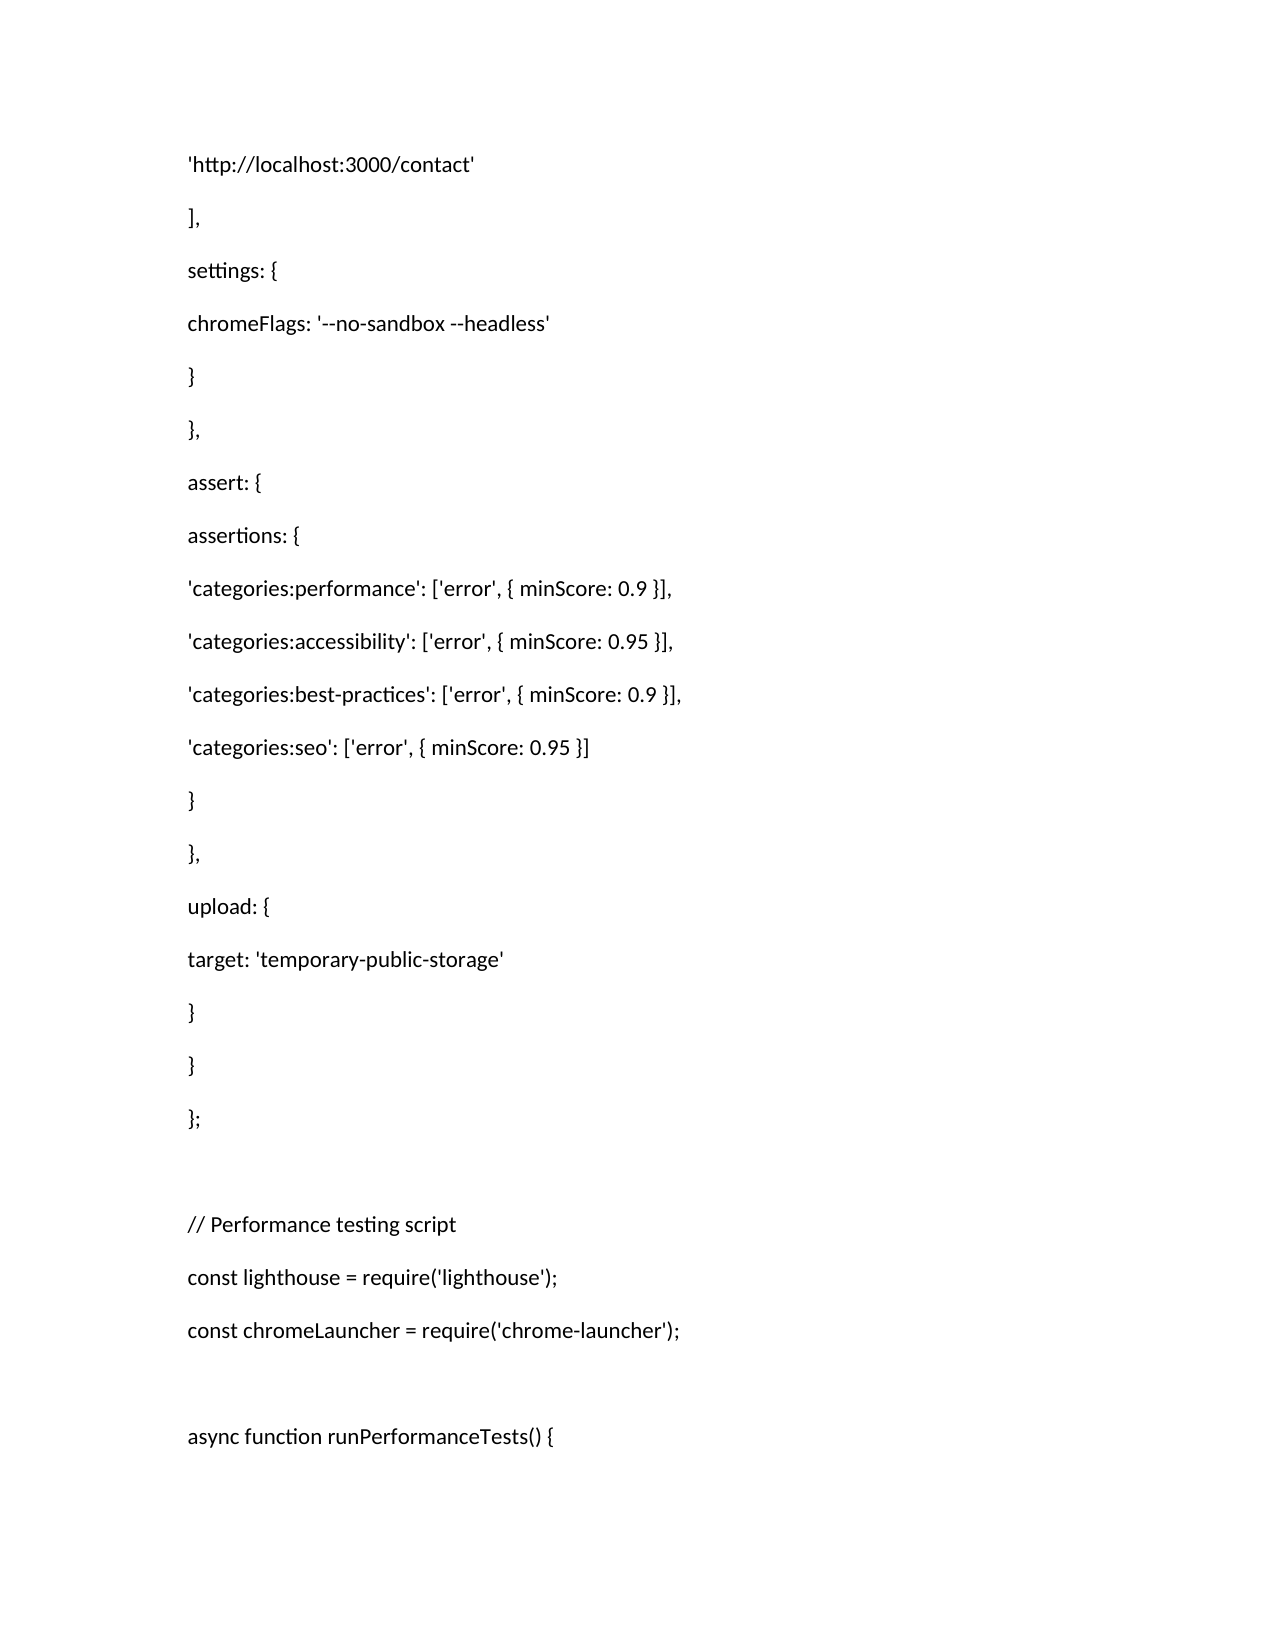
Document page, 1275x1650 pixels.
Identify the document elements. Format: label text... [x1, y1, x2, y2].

text 'categories:performance': ['error', { minScore: 0.9 }], [187, 574, 1087, 602]
text }, [187, 839, 1087, 867]
text const lighthouse = require('lighthouse'); [187, 1263, 1087, 1291]
text assertions: { [187, 521, 1087, 549]
text const chromeLauncher = require('chrome-launcher'); [187, 1316, 1087, 1344]
text chromeFlags: '--no-sandbox --headless' [187, 309, 1087, 337]
text settings: { [187, 256, 1087, 284]
text }, [187, 415, 1087, 443]
text } [187, 362, 1087, 390]
text 'categories:best-practices': ['error', { minScore: 0.9 }], [187, 680, 1087, 708]
text target: 'temporary-public-storage' [187, 945, 1087, 973]
text upload: { [187, 892, 1087, 920]
text assert: { [187, 468, 1087, 496]
text 'categories:seo': ['error', { minScore: 0.95 }] [187, 733, 1087, 761]
text }; [187, 1104, 1087, 1132]
text async function runPerformanceTests() { [187, 1422, 1087, 1451]
text } [187, 998, 1087, 1026]
text 'categories:accessibility': ['error', { minScore: 0.95 }], [187, 627, 1087, 655]
text // Performance testing script [187, 1210, 1087, 1238]
text ], [187, 203, 1087, 231]
text } [187, 1051, 1087, 1079]
text 'http://localhost:3000/contact' [187, 150, 1087, 178]
text } [187, 786, 1087, 814]
